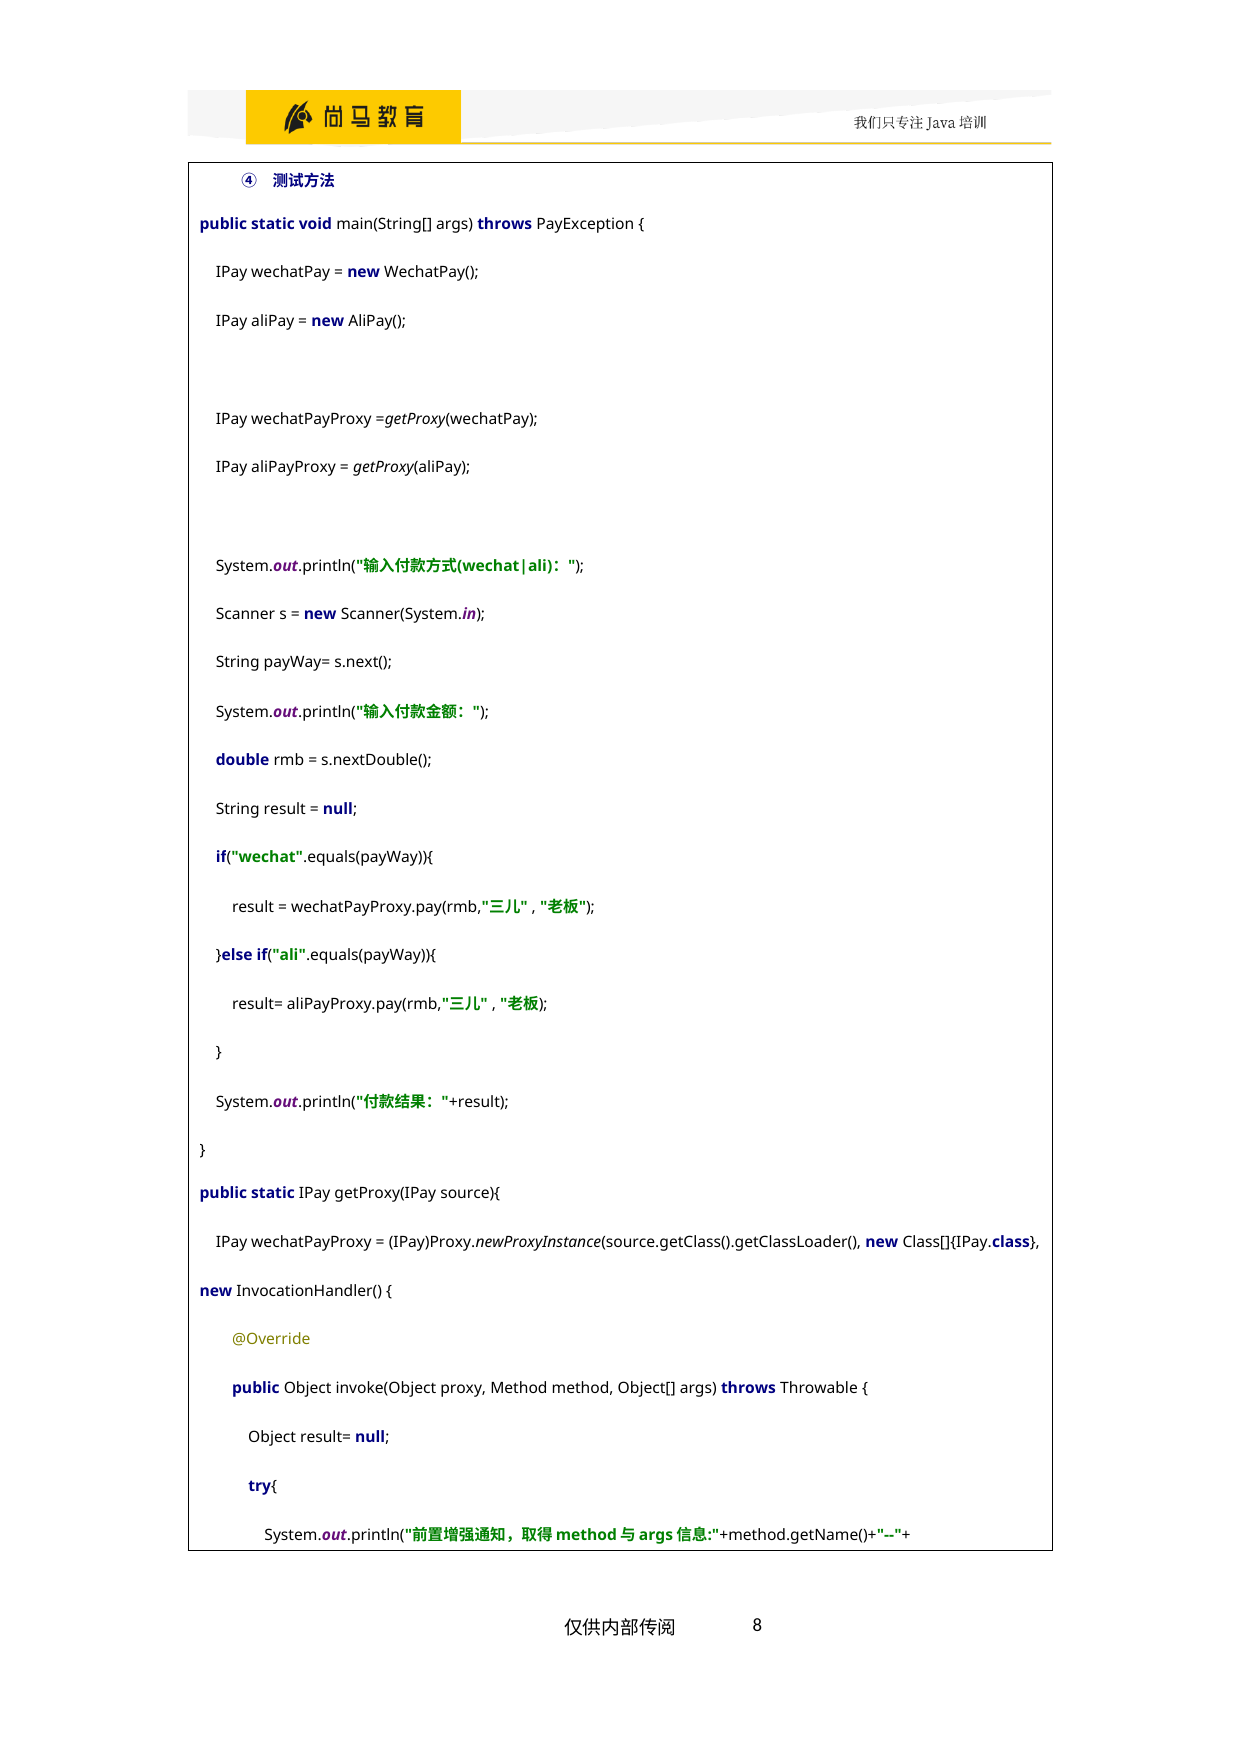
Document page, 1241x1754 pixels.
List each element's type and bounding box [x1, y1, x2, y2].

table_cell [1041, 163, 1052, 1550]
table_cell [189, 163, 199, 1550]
picture [187, 90, 1052, 147]
